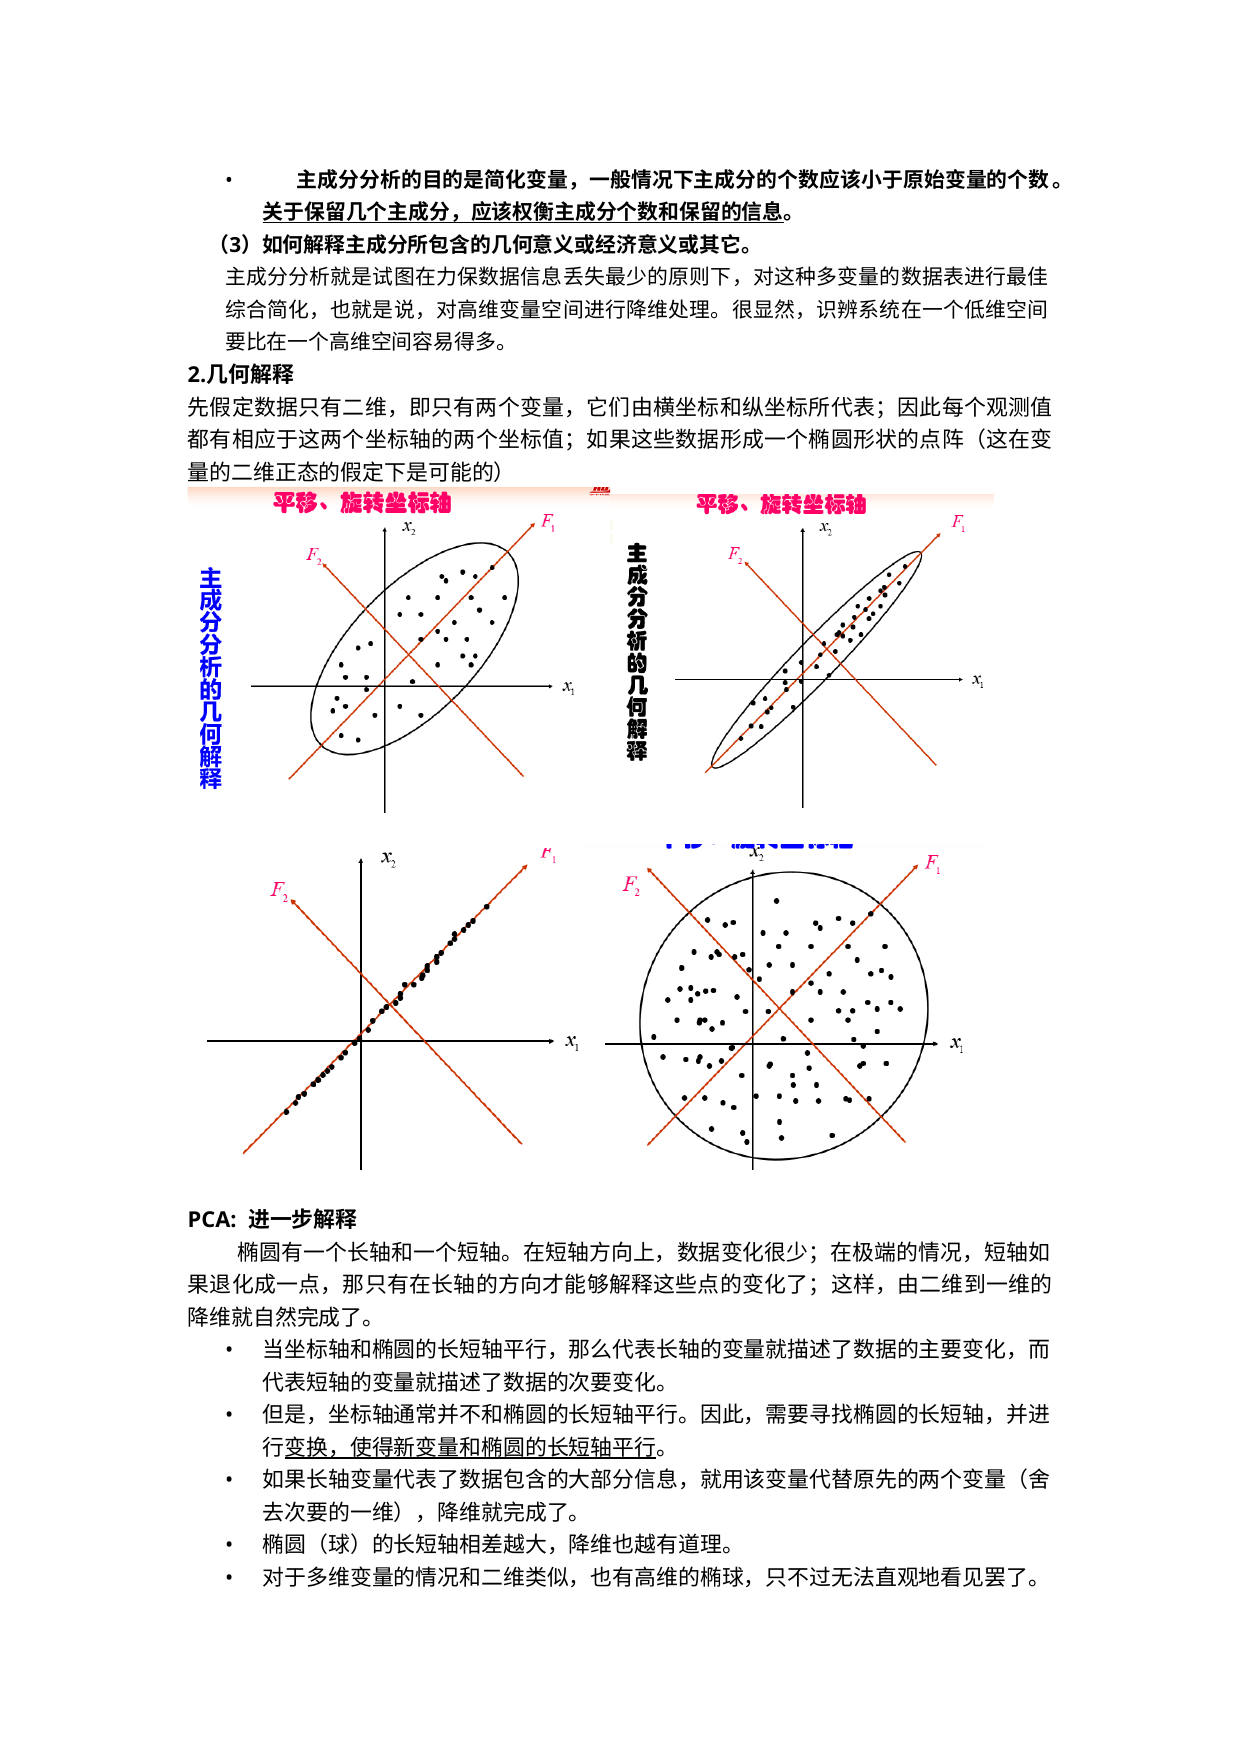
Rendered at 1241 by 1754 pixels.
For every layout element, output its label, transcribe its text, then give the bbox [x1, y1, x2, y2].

text PCA: 进一步解释 [187, 1202, 1053, 1234]
list 主成分分析的目的是简化变量，一般情况下主成分的个数应该小于原始变量的个数。关于保留几个主成分，应该权衡主成分个数和保留的信息。 [225, 162, 1053, 227]
text （3）如何解释主成分所包含的几何意义或经济意义或其它。 [187, 227, 1053, 259]
list 当坐标轴和椭圆的长短轴平行，那么代表长轴的变量就描述了数据的主要变化，而代表短轴的变量就描述了数据的次要变化。 [225, 1332, 1053, 1397]
text 2.几何解释 [187, 357, 1053, 389]
picture [187, 487, 994, 813]
text 主成分分析就是试图在力保数据信息丢失最少的原则下，对这种多变量的数据表进行最佳综合简化，也就是说，对高维变量空间进行降维处理。很显然，识辨系统在一个低维空间要比在一个高维空间容易得多。 [225, 259, 1053, 357]
text 椭圆有一个长轴和一个短轴。在短轴方向上，数据变化很少；在极端的情况，短轴如果退化成一点，那只有在长轴的方向才能够解释这些点的变化了；这样，由二维到一维的降维就自然完成了。 [187, 1234, 1053, 1332]
list 但是，坐标轴通常并不和椭圆的长短轴平行。因此，需要寻找椭圆的长短轴，并进行变换，使得新变量和椭圆的长短轴平行。 [225, 1397, 1053, 1462]
list 椭圆（球）的长短轴相差越大，降维也越有道理。 [225, 1527, 1053, 1559]
text 先假定数据只有二维，即只有两个变量，它们由横坐标和纵坐标所代表；因此每个观测值都有相应于这两个坐标轴的两个坐标值；如果这些数据形成一个椭圆形状的点阵（这在变量的二维正态的假定下是可能的） [187, 389, 1053, 487]
picture [187, 844, 986, 1170]
list 对于多维变量的情况和二维类似，也有高维的椭球，只不过无法直观地看见罢了。 [225, 1559, 1053, 1592]
list 如果长轴变量代表了数据包含的大部分信息，就用该变量代替原先的两个变量（舍去次要的一维），降维就完成了。 [225, 1462, 1053, 1527]
